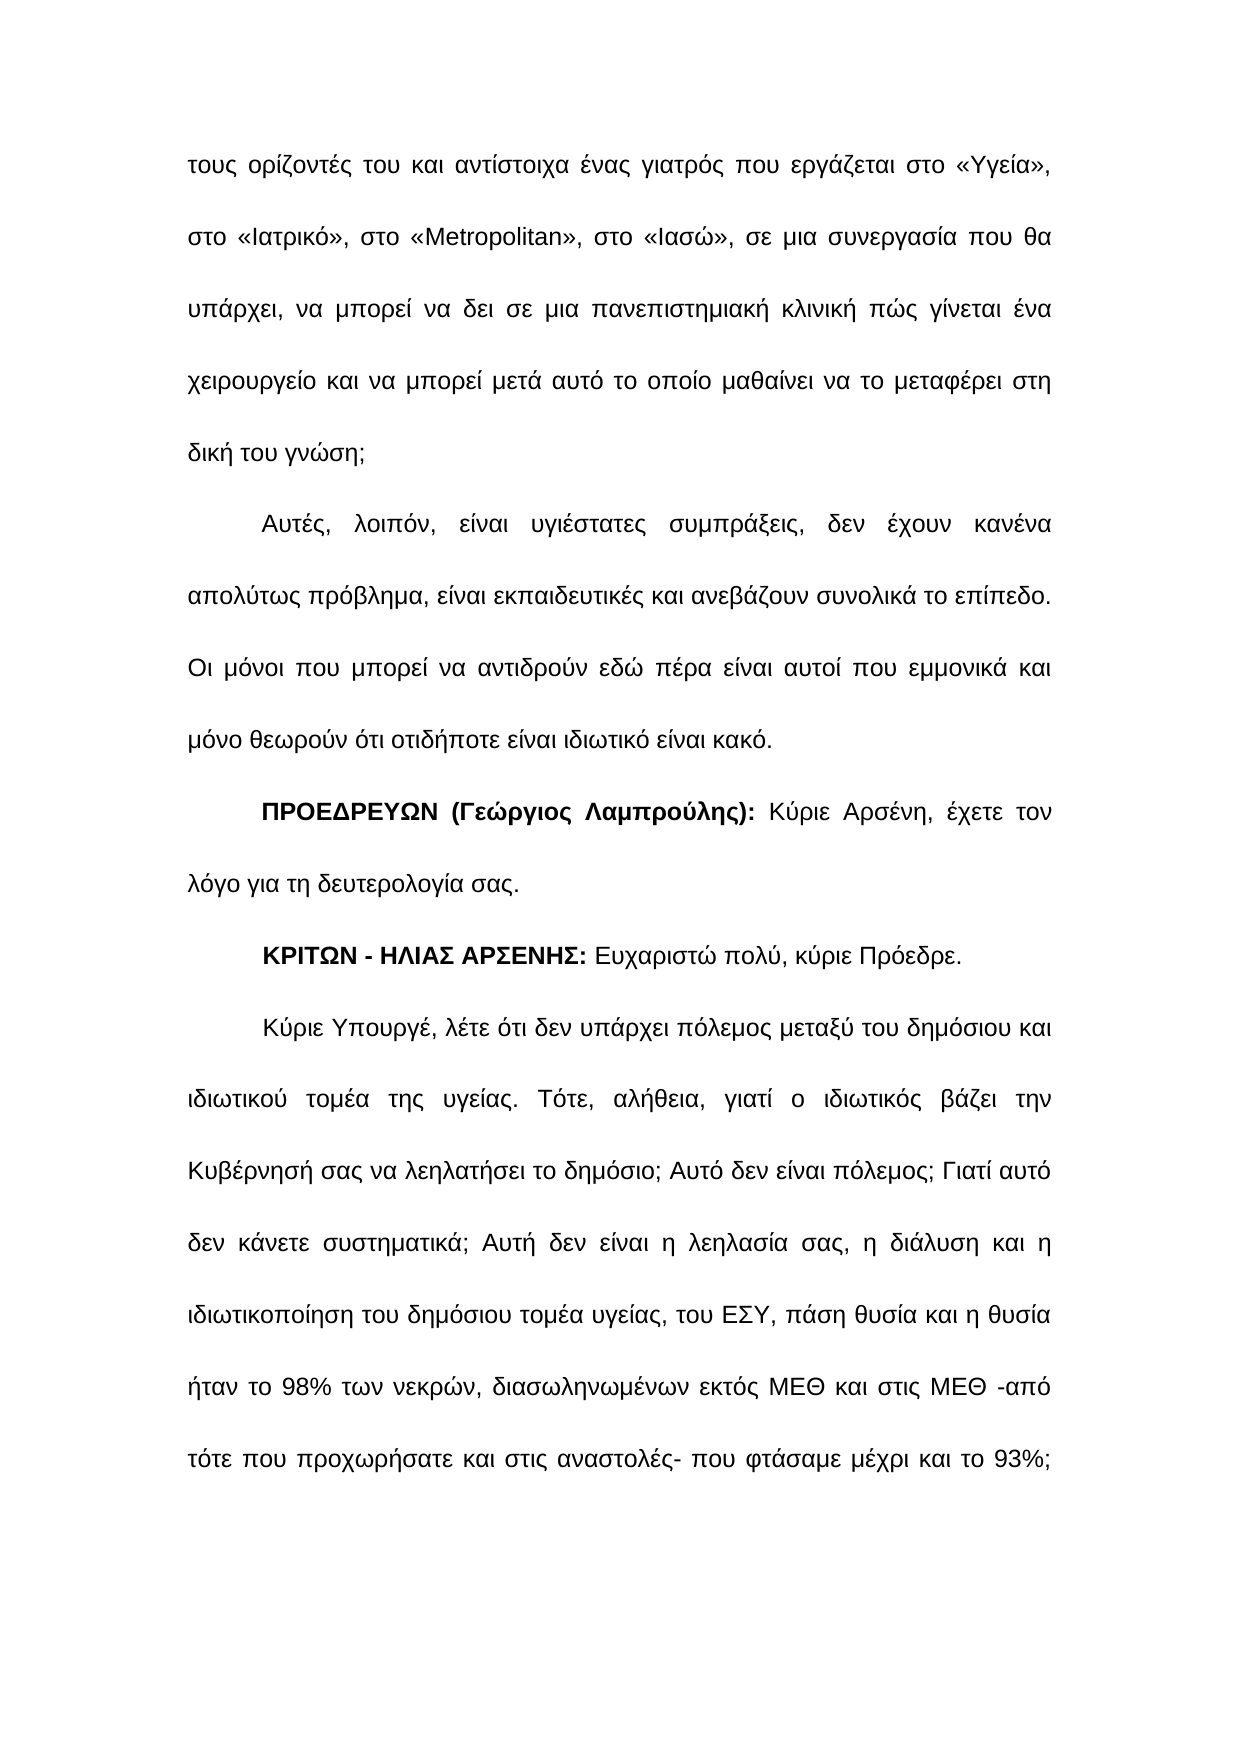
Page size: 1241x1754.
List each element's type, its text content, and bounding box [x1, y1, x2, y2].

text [187, 1012, 1053, 1472]
text ΠΡΟΕΔΡΕΥΩΝ (Γεώργιος Λαμπρούλης): Κύριε Αρσένη, έχετε τον λόγο για τη δευτερολογία σας. [187, 797, 1053, 897]
text Αυτές, λοιπόν, είναι υγιέστατες συμπράξεις, δεν έχουν κανένα απολύτως πρόβλημα, είναι εκπαιδευτικές και ανεβάζουν συνολικά το επίπεδο. Οι μόνοι που μπορεί να αντιδρούν εδώ πέρα είναι αυτοί που εμμονικά και μόνο θεωρούν ότι οτιδήποτε είναι ιδιωτικό είναι κακό. [187, 509, 1053, 754]
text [187, 150, 1053, 466]
text ΚΡΙΤΩΝ - ΗΛΙΑΣ ΑΡΣΕΝΗΣ: Ευχαριστώ πολύ, κύριε Πρόεδρε. [187, 941, 1053, 969]
